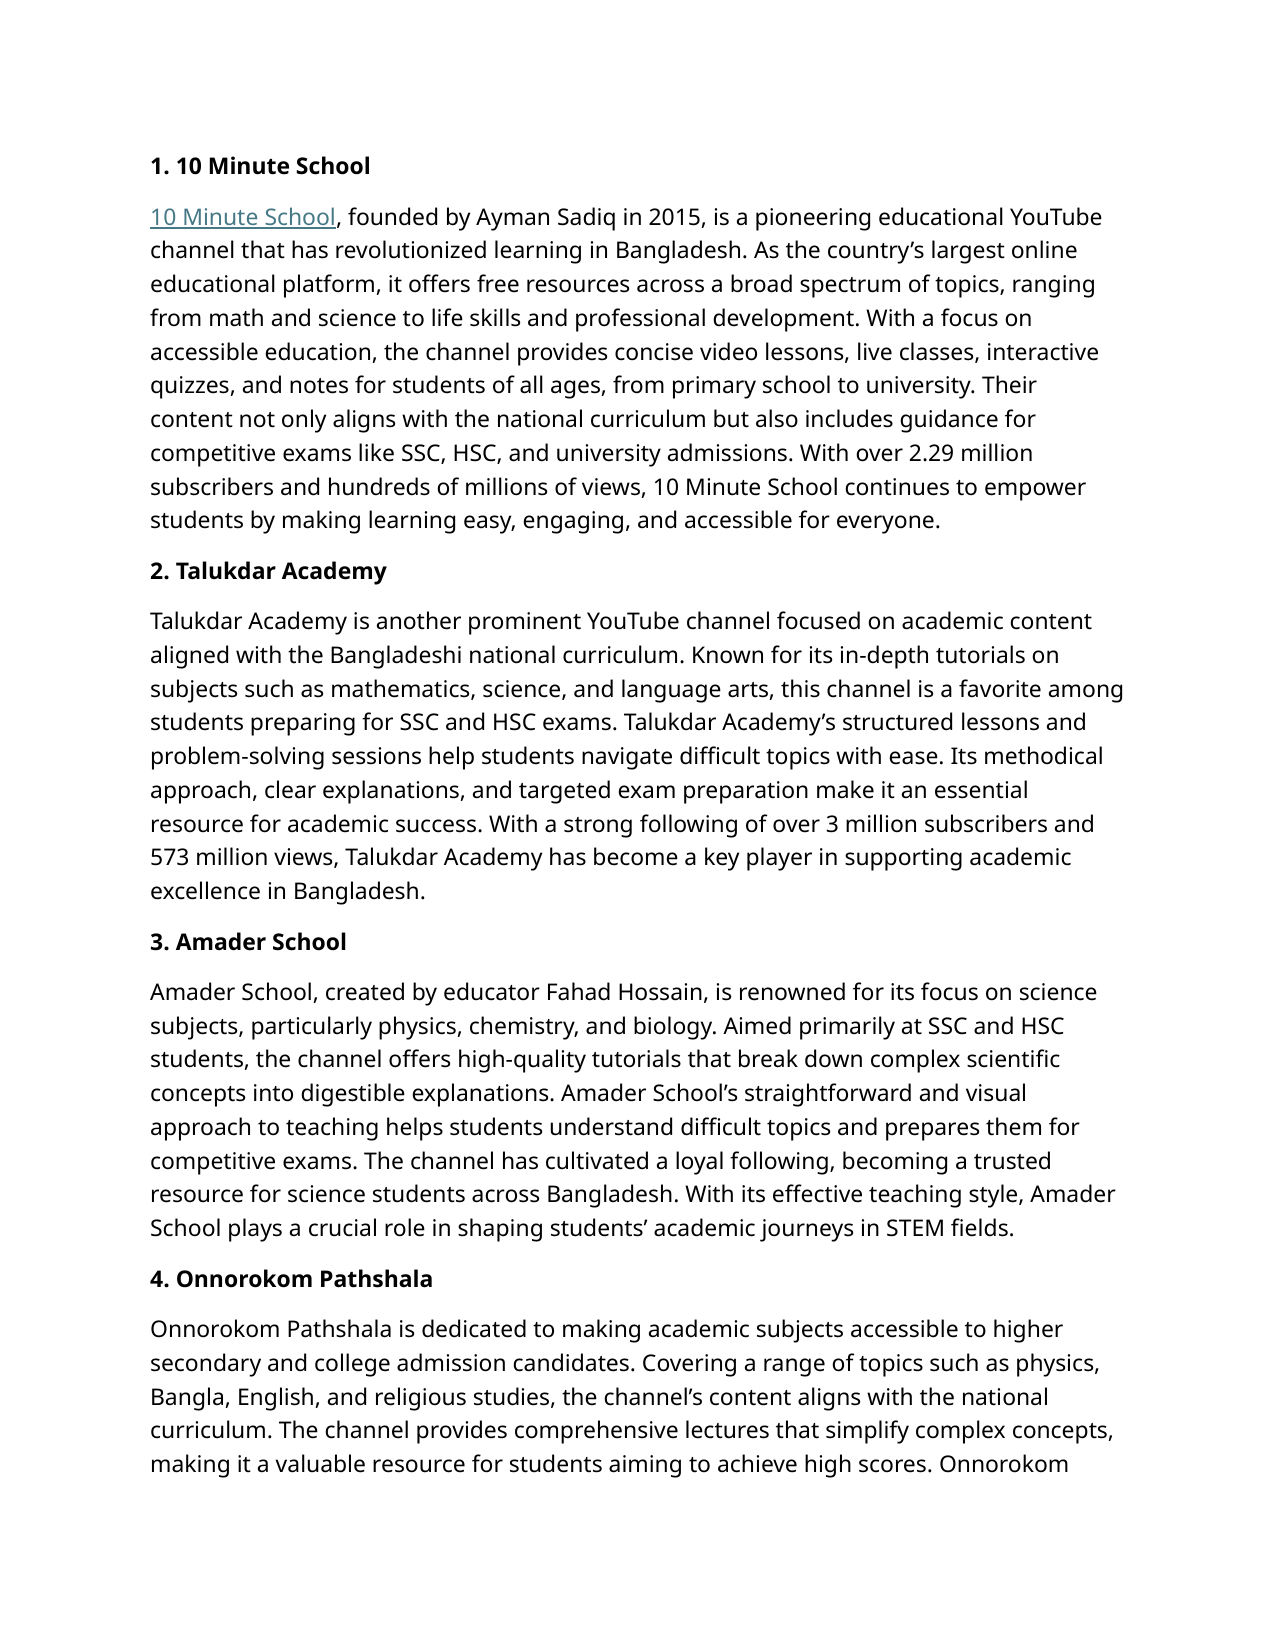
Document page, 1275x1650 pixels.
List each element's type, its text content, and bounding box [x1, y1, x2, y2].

text Amader School, created by educator Fahad Hossain, is renowned for its focus on science subjects, particularly physics, chemistry, and biology. Aimed primarily at SSC and HSC students, the channel offers high-quality tutorials that break down complex scientific concepts into digestible explanations. Amader School’s straightforward and visual approach to teaching helps students understand difficult topics and prepares them for competitive exams. The channel has cultivated a loyal following, becoming a trusted resource for science students across Bangladesh. With its effective teaching style, Amader School plays a crucial role in shaping students’ academic journeys in STEM fields. [150, 976, 1125, 1243]
text 3. Amader School [150, 925, 1125, 957]
text 1. 10 Minute School [150, 150, 1125, 181]
text 4. Onnorokom Pathshala [150, 1262, 1125, 1294]
text Talukdar Academy is another prominent YouTube channel focused on academic content aligned with the Bangladeshi national curriculum. Known for its in-depth tutorials on subjects such as mathematics, science, and language arts, this channel is a favorite among students preparing for SSC and HSC exams. Talukdar Academy’s structured lessons and problem-solving sessions help students navigate difficult topics with ease. Its methodical approach, clear explanations, and targeted exam preparation make it an essential resource for academic success. With a strong following of over 3 million subscribers and 573 million views, Talukdar Academy has become a key player in supporting academic excellence in Bangladesh. [150, 605, 1125, 906]
text 2. Talukdar Academy [150, 554, 1125, 586]
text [150, 1313, 1125, 1479]
text 10 Minute School, founded by Ayman Sadiq in 2015, is a pioneering educational YouTube channel that has revolutionized learning in Bangladesh. As the country’s largest online educational platform, it offers free resources across a broad spectrum of topics, ranging from math and science to life skills and professional development. With a focus on accessible education, the channel provides concise video lessons, live classes, interactive quizzes, and notes for students of all ages, from primary school to university. Their content not only aligns with the national curriculum but also includes guidance for competitive exams like SSC, HSC, and university admissions. With over 2.29 million subscribers and hundreds of millions of views, 10 Minute School continues to empower students by making learning easy, engaging, and accessible for everyone. [150, 200, 1125, 535]
